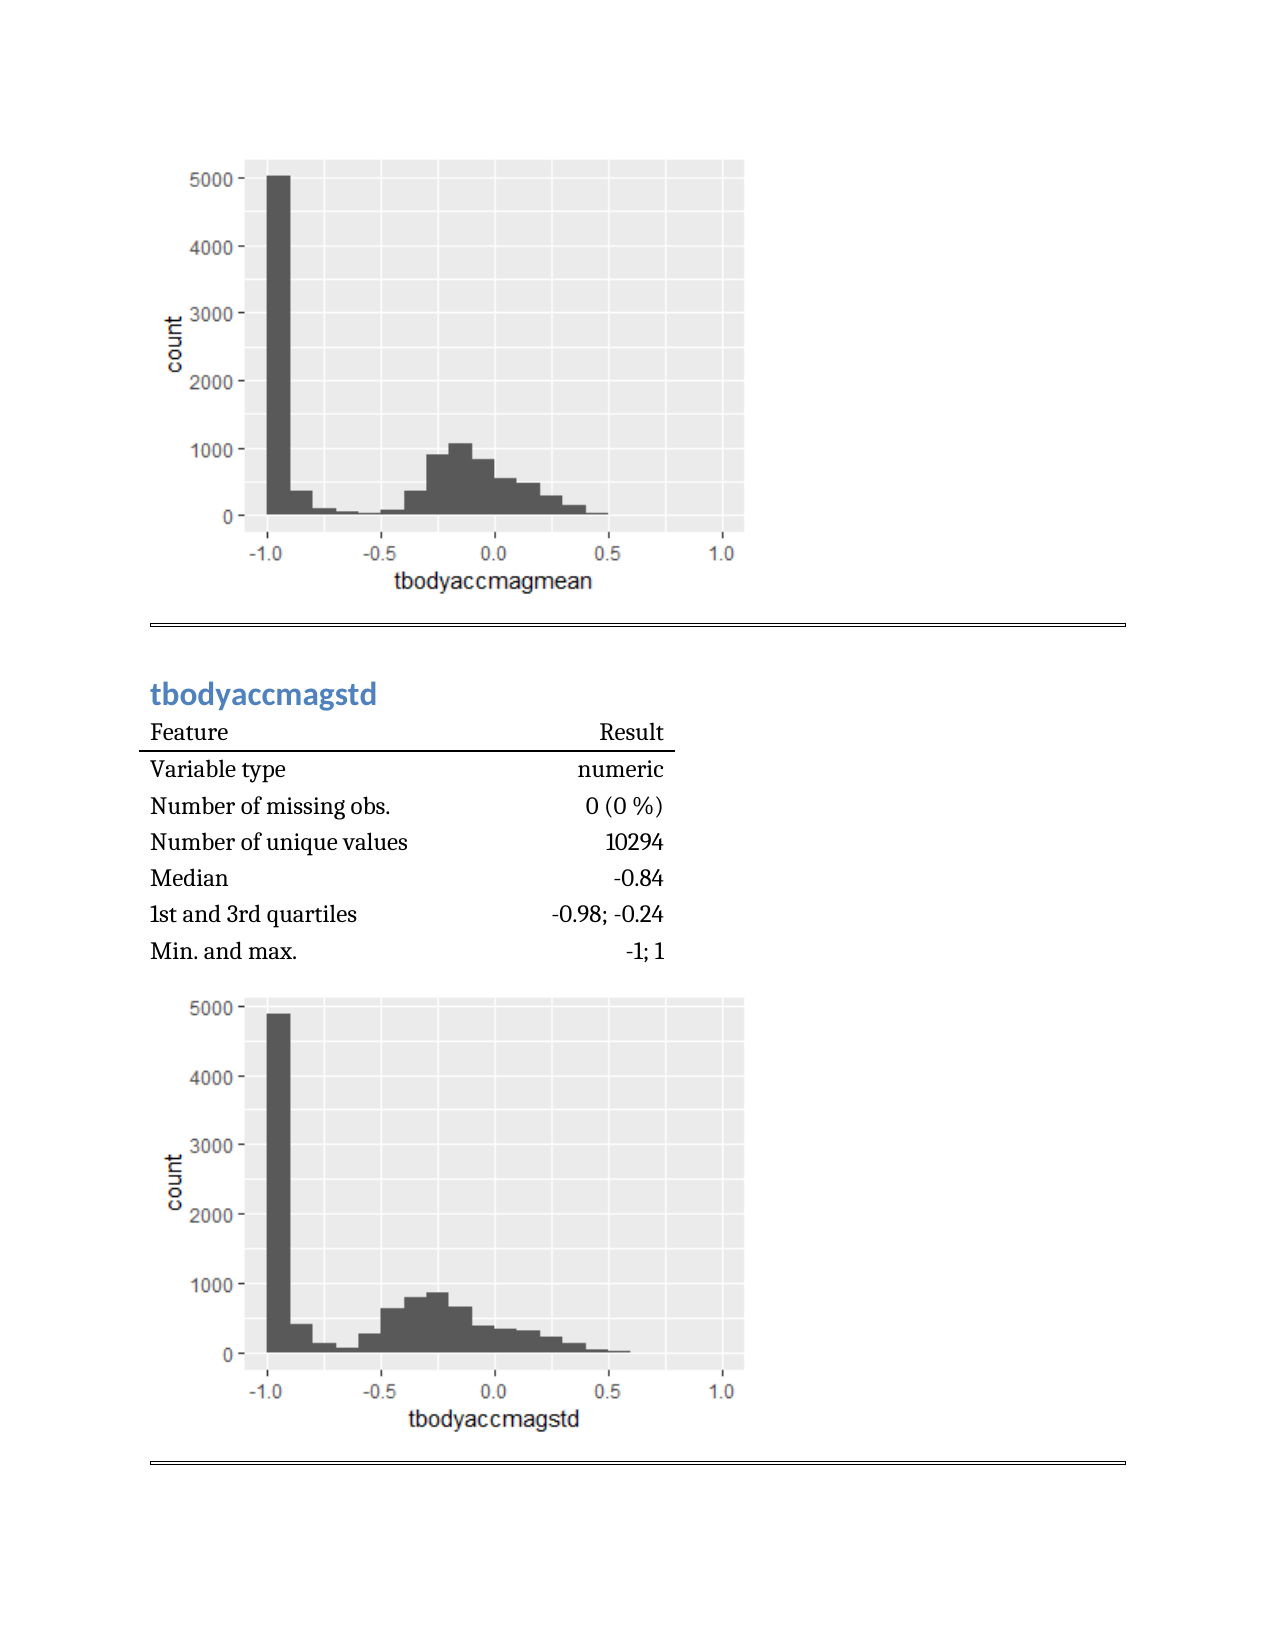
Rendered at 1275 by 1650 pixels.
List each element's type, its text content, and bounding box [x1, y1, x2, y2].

table_cell Number of missing obs. [139, 788, 497, 824]
table_header Result [497, 714, 675, 750]
picture [150, 987, 757, 1443]
table_cell -0.84 [497, 860, 675, 897]
table_cell Variable type [139, 752, 497, 788]
table_header Feature [139, 714, 497, 750]
picture [150, 150, 757, 605]
table_cell Number of unique values [139, 824, 497, 860]
table_cell numeric [497, 752, 675, 788]
table_cell 0 (0 %) [497, 788, 675, 824]
table_cell 1st and 3rd quartiles [139, 897, 497, 933]
table_cell Min. and max. [139, 933, 497, 969]
subtitle tbodyaccmagstd [150, 673, 1125, 714]
table_cell 10294 [497, 824, 675, 860]
table_cell Median [139, 860, 497, 897]
table_cell -1; 1 [497, 933, 675, 969]
table_cell -0.98; -0.24 [497, 897, 675, 933]
